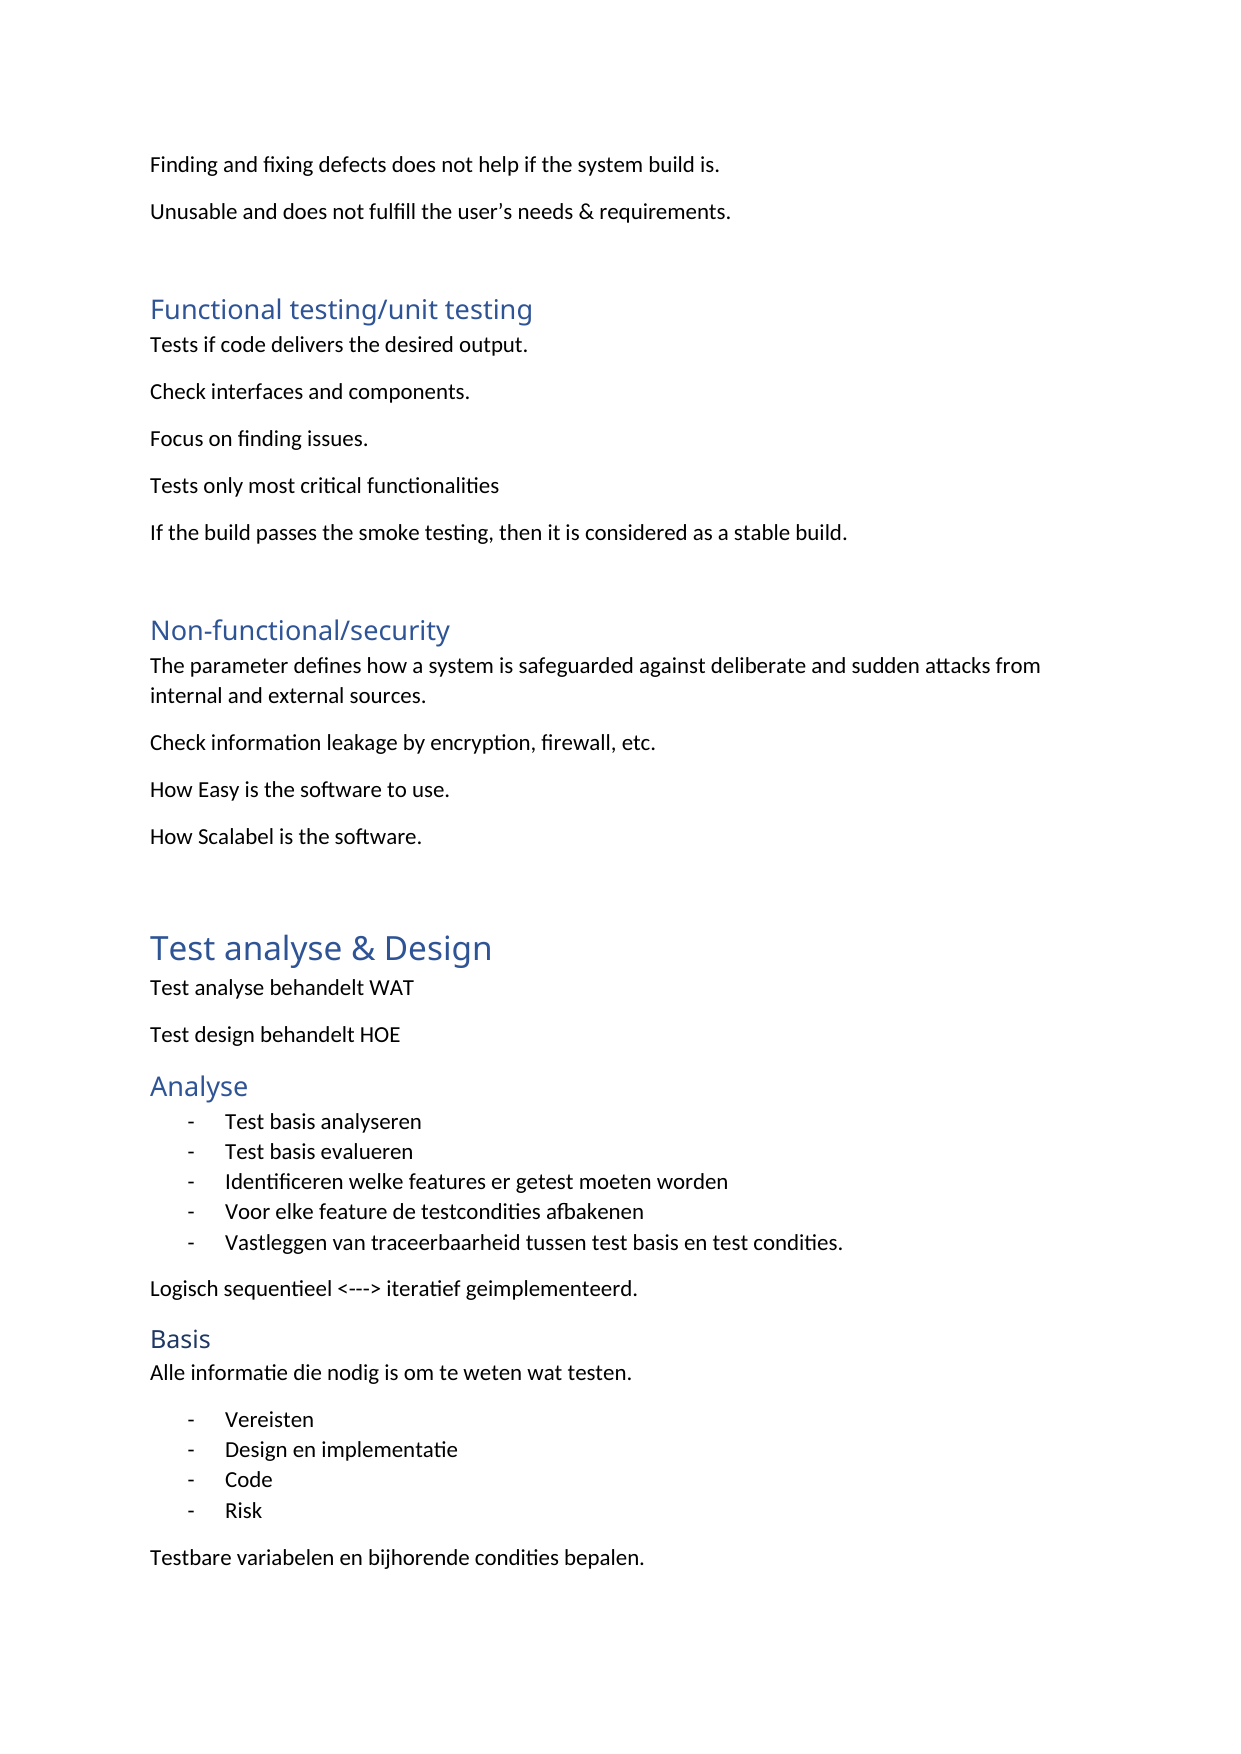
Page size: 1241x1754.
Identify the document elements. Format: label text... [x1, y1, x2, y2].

list Code [187, 1466, 1090, 1493]
subtitle Basis [150, 1321, 1090, 1356]
text How Easy is the software to use. [150, 775, 1090, 803]
text Finding and fixing defects does not help if the system build is. [150, 150, 1090, 178]
subtitle Test analyse & Design [150, 924, 1090, 970]
subtitle Analyse [150, 1067, 1090, 1104]
text Unusable and does not fulfill the user’s needs & requirements. [150, 197, 1090, 225]
text How Scalabel is the software. [150, 822, 1090, 850]
text Test analyse behandelt WAT [150, 973, 1090, 1001]
text Focus on finding issues. [150, 424, 1090, 452]
text Check information leakage by encryption, firewall, etc. [150, 728, 1090, 757]
list Design en implementatie [187, 1435, 1090, 1463]
text The parameter defines how a system is safeguarded against deliberate and sudden attacks from internal and external sources. [150, 651, 1090, 710]
text Testbare variabelen en bijhorende condities bepalen. [150, 1543, 1090, 1571]
text Tests if code delivers the desired output. [150, 330, 1090, 358]
subtitle Functional testing/unit testing [150, 291, 1090, 327]
text Alle informatie die nodig is om te weten wat testen. [150, 1358, 1090, 1386]
subtitle Non-functional/security [150, 612, 1090, 648]
list Test basis evalueren [187, 1137, 1090, 1165]
list Voor elke feature de testcondities afbakenen [187, 1197, 1090, 1226]
text Logisch sequentieel <---> iteratief geimplementeerd. [150, 1274, 1090, 1303]
text Check interfaces and components. [150, 377, 1090, 405]
text Test design behandelt HOE [150, 1020, 1090, 1048]
list Vastleggen van traceerbaarheid tussen test basis en test condities. [187, 1228, 1090, 1256]
list Test basis analyseren [187, 1107, 1090, 1135]
list Identificeren welke features er getest moeten worden [187, 1167, 1090, 1195]
list Risk [187, 1496, 1090, 1524]
list Vereisten [187, 1405, 1090, 1433]
text If the build passes the smoke testing, then it is considered as a stable build. [150, 518, 1090, 546]
text Tests only most critical functionalities [150, 471, 1090, 499]
